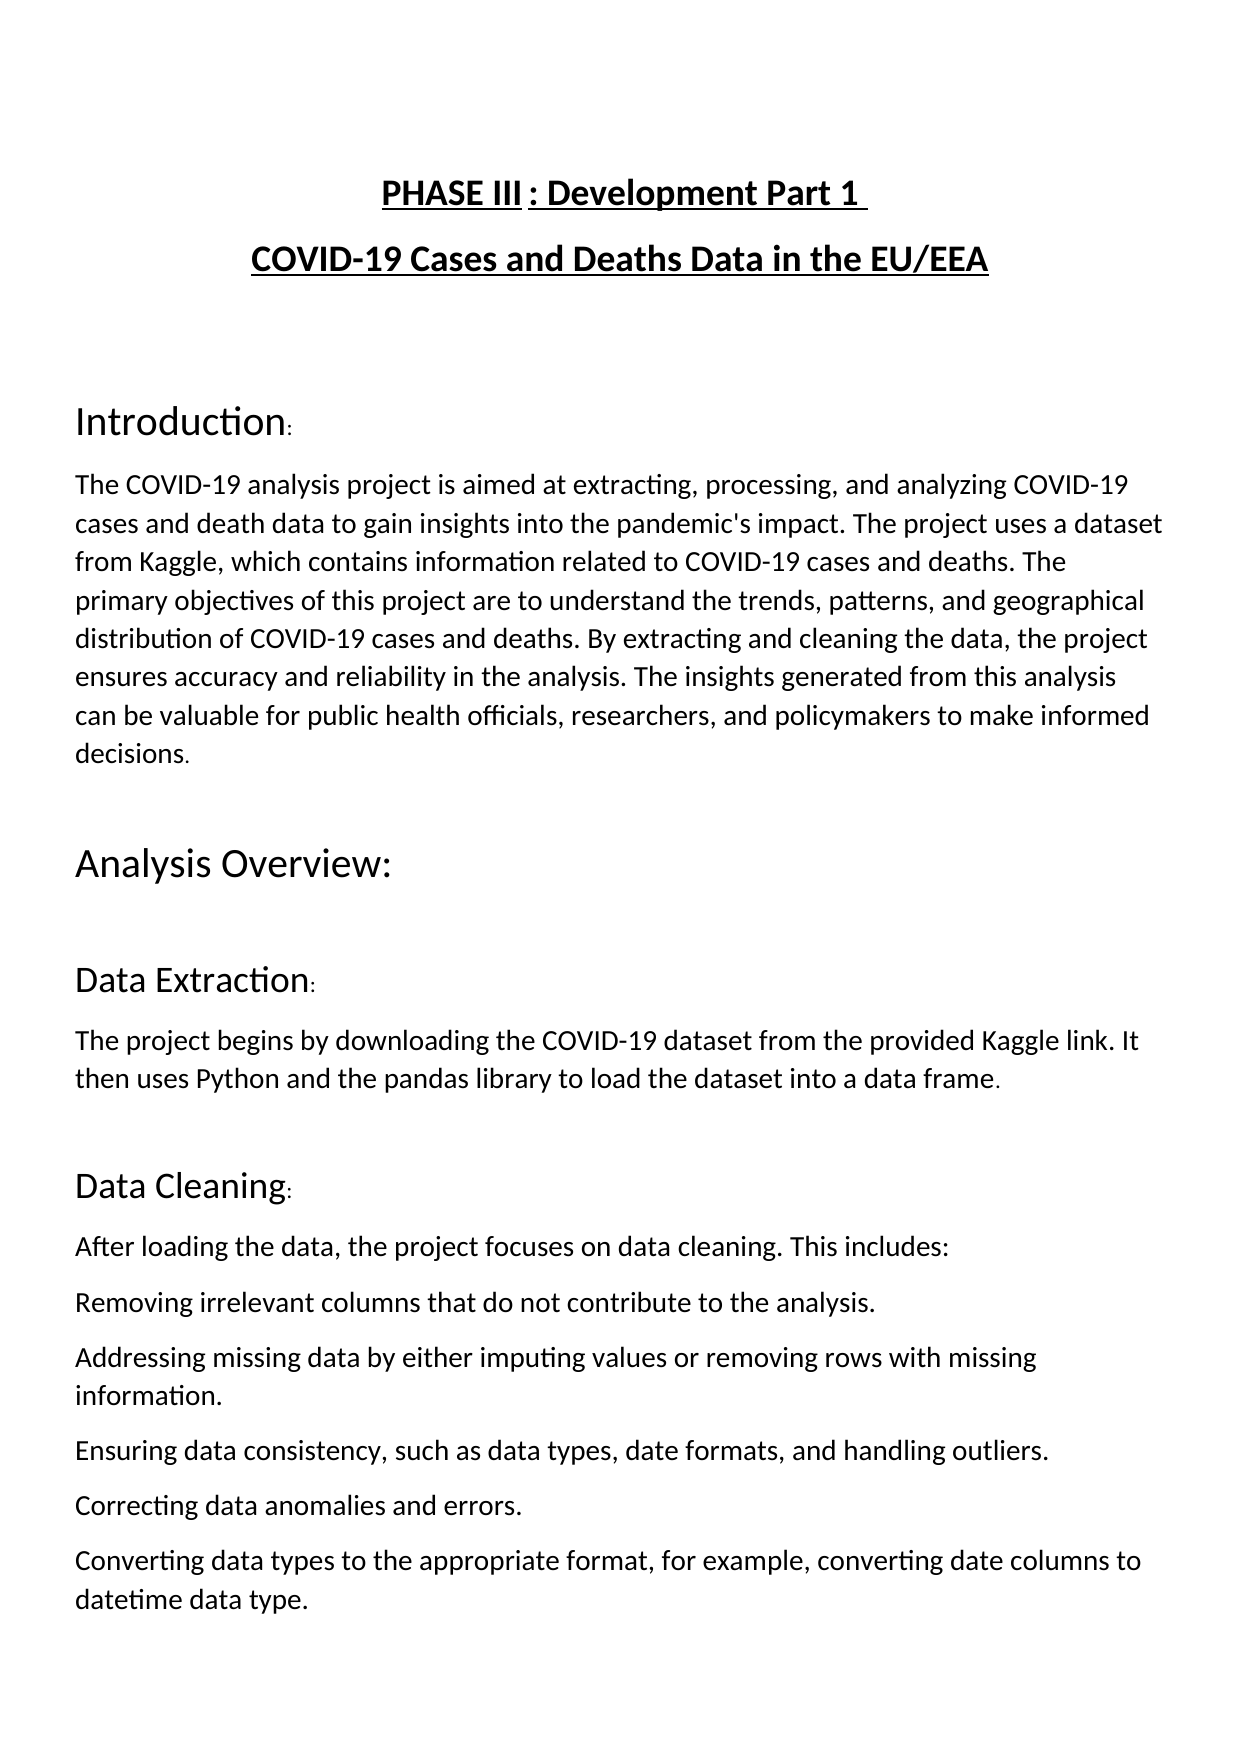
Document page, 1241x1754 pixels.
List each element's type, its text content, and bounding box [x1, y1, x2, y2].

text Converting data types to the appropriate format, for example, converting date columns to datetime data type. [75, 1542, 1165, 1617]
text Addressing missing data by either imputing values or removing rows with missing information. [75, 1339, 1165, 1413]
text Correcting data anomalies and errors. [75, 1487, 1165, 1523]
text Removing irrelevant columns that do not contribute to the analysis. [75, 1284, 1165, 1319]
text The COVID-19 analysis project is aimed at extracting, processing, and analyzing COVID-19 cases and death data to gain insights into the pandemic's impact. The project uses a dataset from Kaggle, which contains information related to COVID-19 cases and deaths. The primary objectives of this project are to understand the trends, patterns, and geographical distribution of COVID-19 cases and deaths. By extracting and cleaning the data, the project ensures accuracy and reliability in the analysis. The insights generated from this analysis can be valuable for public health officials, researchers, and policymakers to make informed decisions. [75, 466, 1165, 771]
text PHASE III : Development Part 1 [75, 169, 1165, 214]
text Introduction: [75, 395, 1165, 446]
text Ensuring data consistency, such as data types, date formats, and handling outliers. [75, 1432, 1165, 1468]
text After loading the data, the project focuses on data cleaning. This includes: [75, 1228, 1165, 1264]
text The project begins by downloading the COVID-19 dataset from the provided Kaggle link. It then uses Python and the pandas library to load the dataset into a data frame. [75, 1022, 1165, 1096]
text COVID-19 Cases and Deaths Data in the EU/EEA [75, 235, 1165, 281]
text Data Extraction: [75, 956, 1165, 1002]
text Data Cleaning: [75, 1162, 1165, 1208]
text Analysis Overview: [75, 837, 1165, 888]
